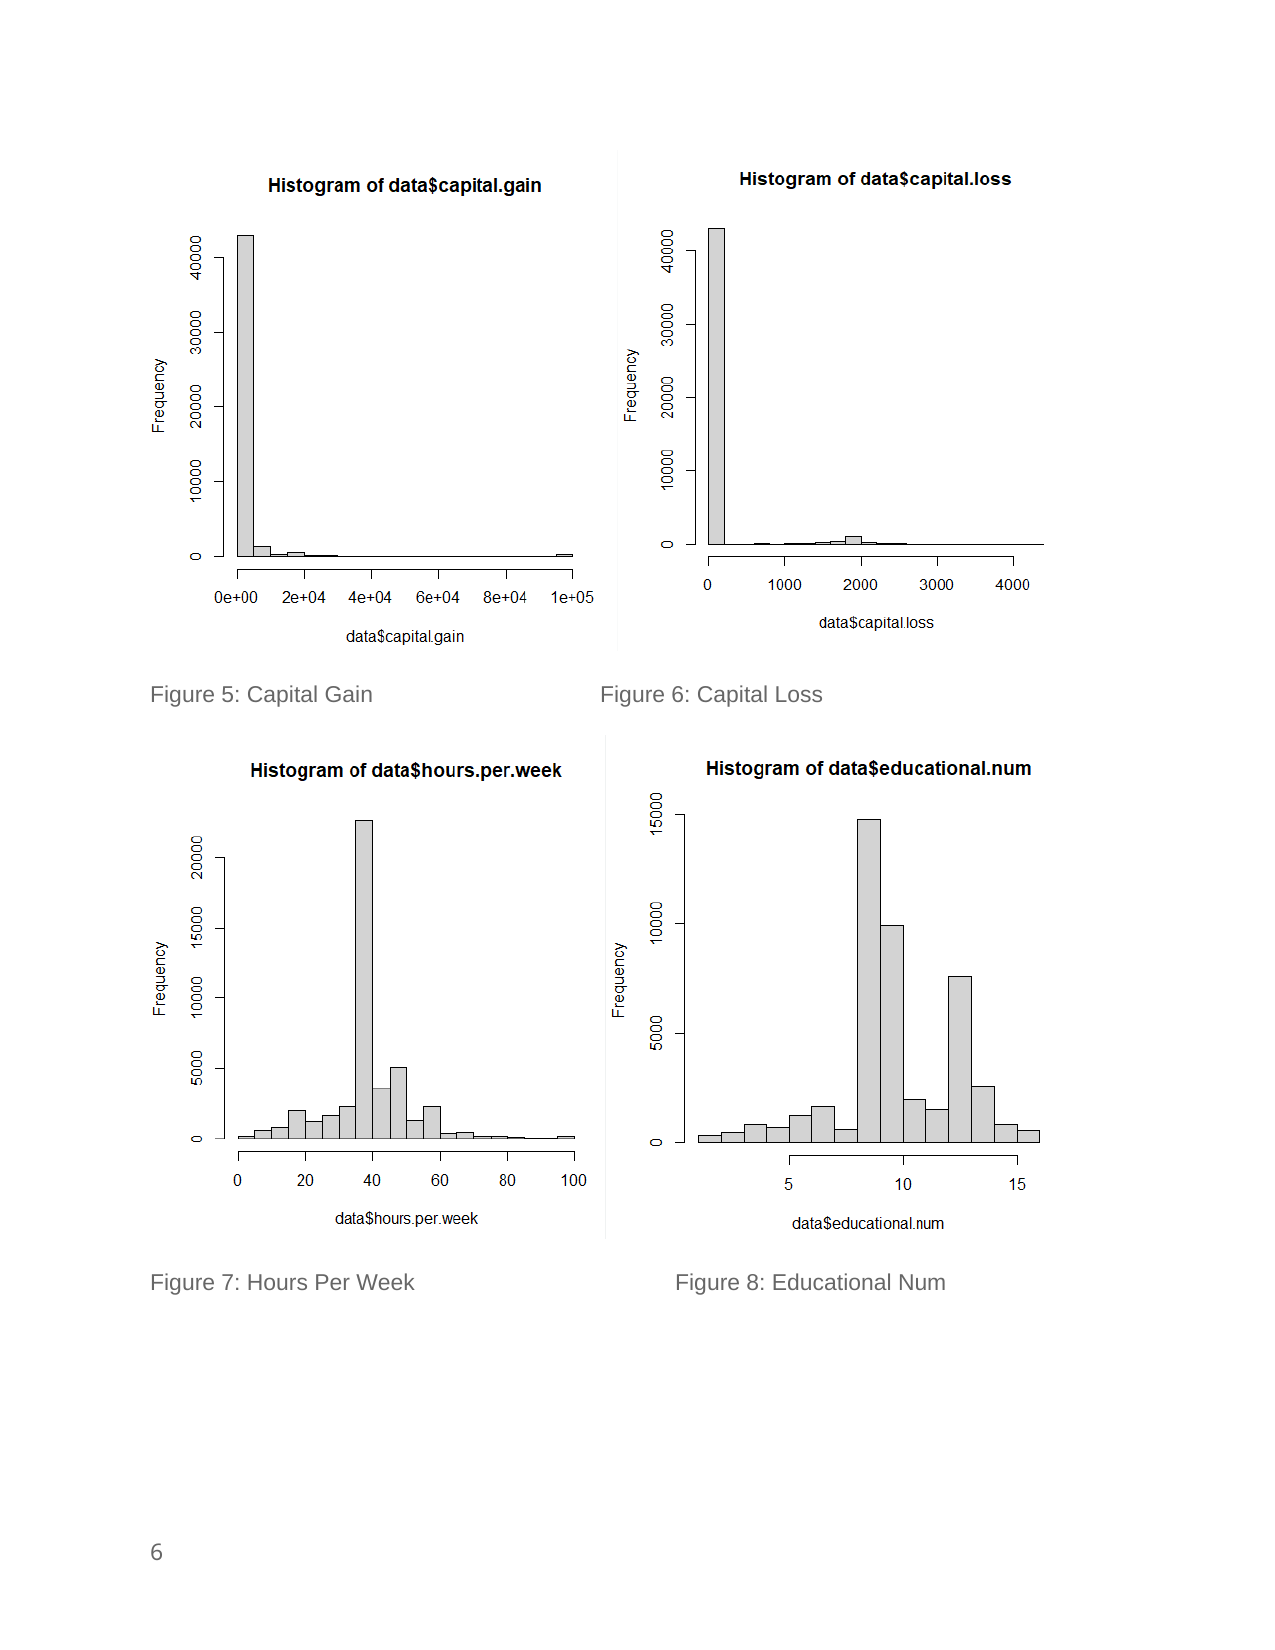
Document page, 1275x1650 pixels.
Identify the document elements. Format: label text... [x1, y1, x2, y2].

picture [150, 150, 1069, 651]
text Figure 5: Capital Gain Figure 6: Capital Loss [150, 681, 1125, 707]
picture [150, 735, 1077, 1239]
text Figure 7: Hours Per Week Figure 8: Educational Num [150, 1268, 1125, 1295]
